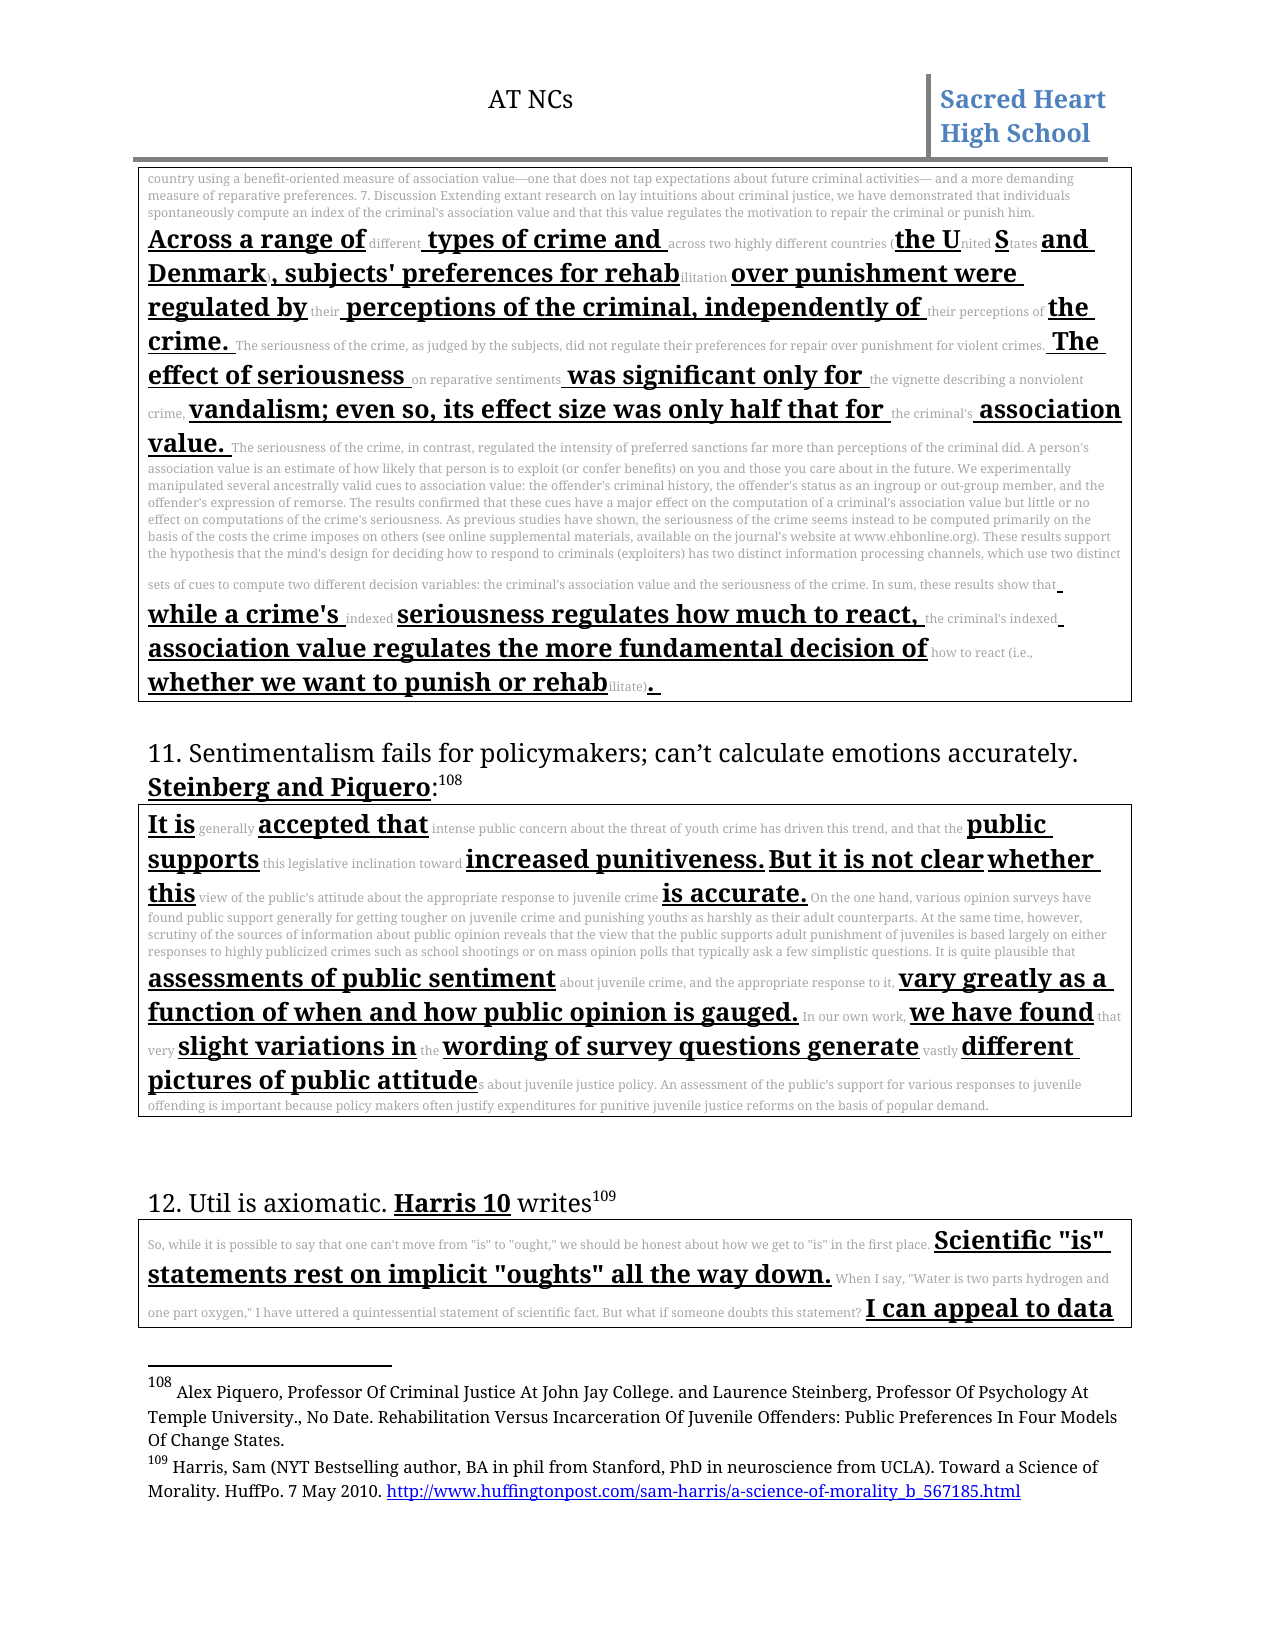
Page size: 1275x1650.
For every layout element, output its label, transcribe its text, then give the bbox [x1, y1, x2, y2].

text 12. Util is axiomatic. Harris 10 writes [148, 1185, 1122, 1219]
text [139, 168, 1131, 701]
text It is generally accepted that intense public concern about the threat of youth crime has driven this trend, and that the public supports this legislative inclination toward increased punitiveness. But it is not clear whether this view of the public’s attitude about the appropriate response to juvenile crime is accurate. On the one hand, various opinion surveys have found public support generally for getting tougher on juvenile crime and punishing youths as harshly as their adult counterparts. At the same time, however, scrutiny of the sources of information about public opinion reveals that the view that the public supports adult punishment of juveniles is based largely on either responses to highly publicized crimes such as school shootings or on mass opinion polls that typically ask a few simplistic questions. It is quite plausible that assessments of public sentiment about juvenile crime, and the appropriate response to it, vary greatly as a function of when and how public opinion is gauged. In our own work, we have found that very slight variations in the wording of survey questions generate vastly different pictures of public attitudes about juvenile justice policy. An assessment of the public’s support for various responses to juvenile offending is important because policy makers often justify expenditures for punitive juvenile justice reforms on the basis of popular demand. [139, 805, 1131, 1116]
text Steinberg and Piquero: [148, 770, 1122, 804]
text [139, 1220, 1131, 1327]
text 11. Sentimentalism fails for policymakers; can’t calculate emotions accurately. [148, 736, 1122, 770]
